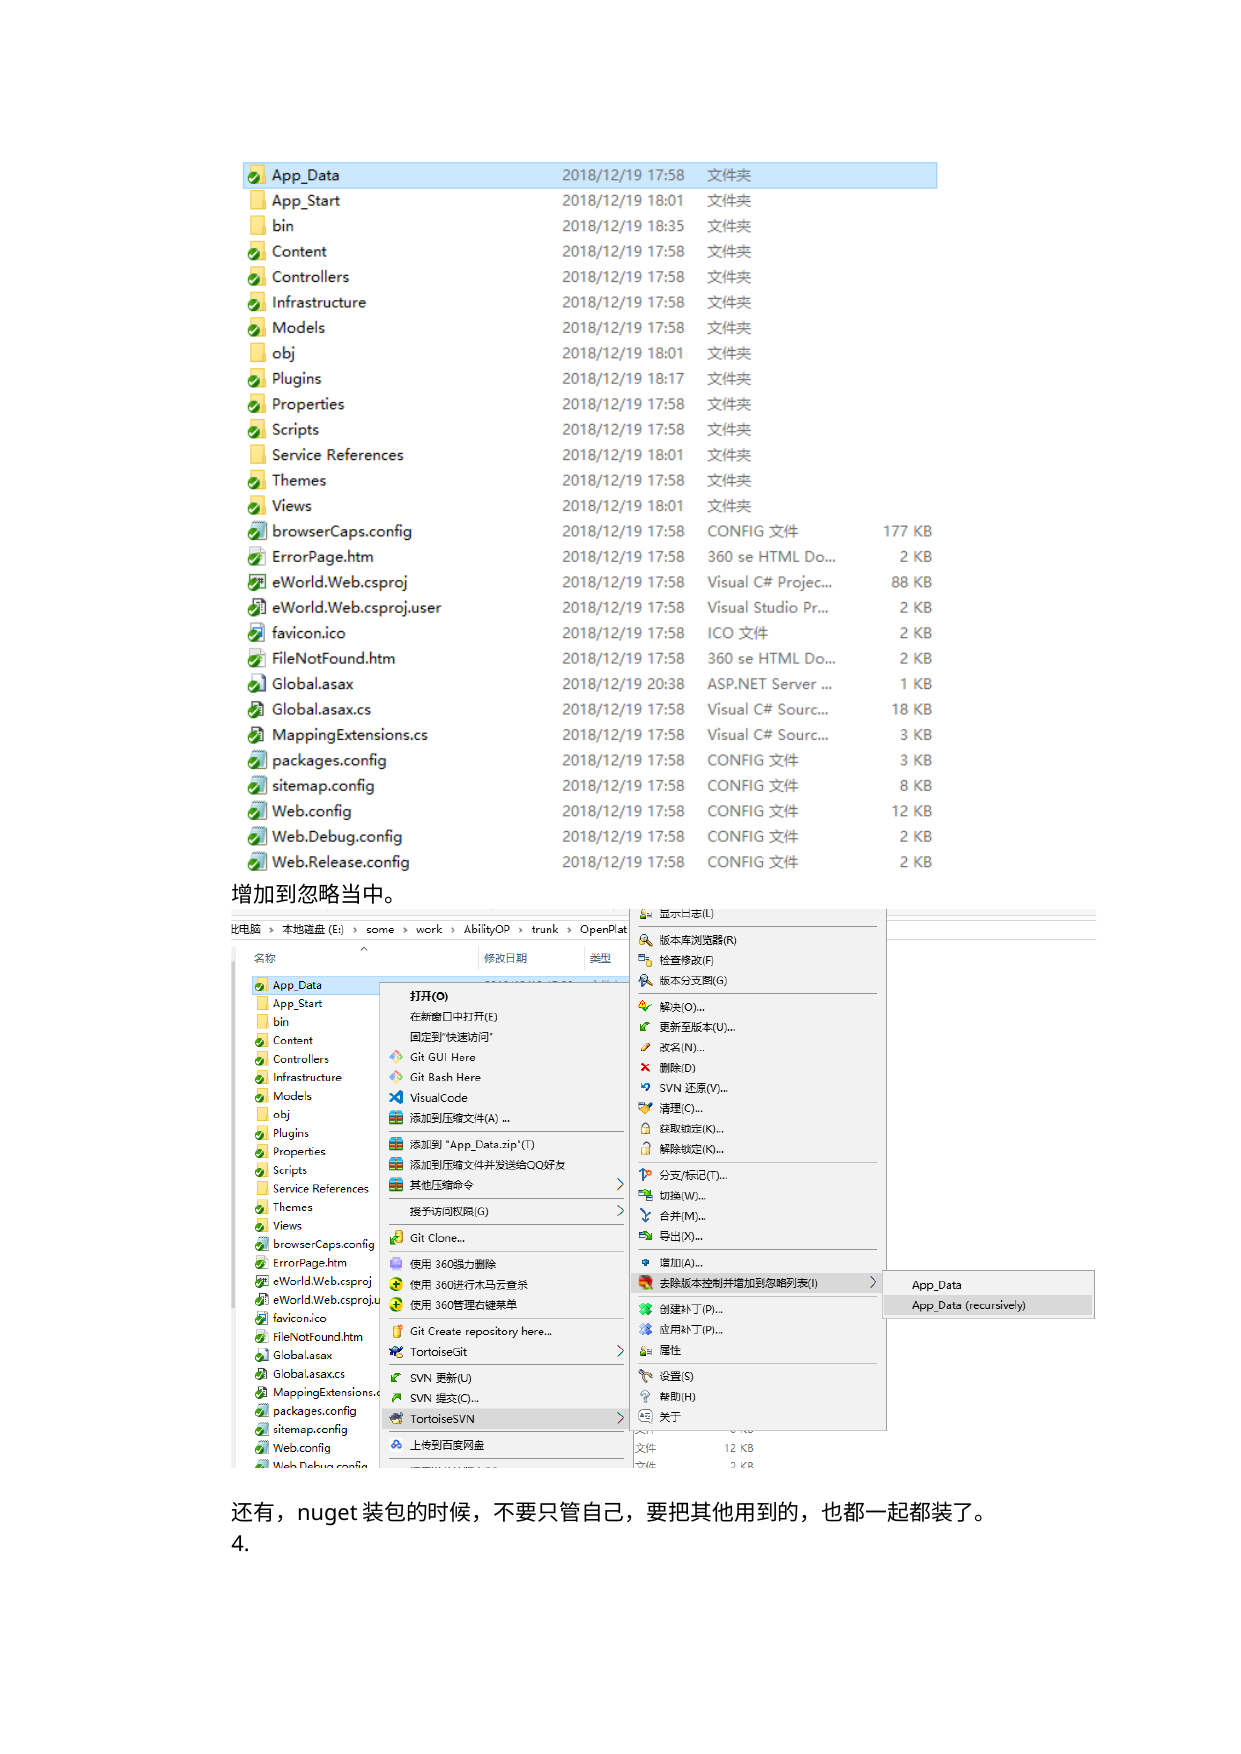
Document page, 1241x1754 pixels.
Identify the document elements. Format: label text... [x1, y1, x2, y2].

text 4. [187, 1527, 1053, 1559]
text 还有，nuget装包的时候，不要只管自己，要把其他用到的，也都一起都装了。 [187, 1494, 1053, 1527]
text 增加到忽略当中。 [187, 877, 1053, 909]
picture [231, 162, 1097, 877]
picture [231, 909, 1097, 1468]
